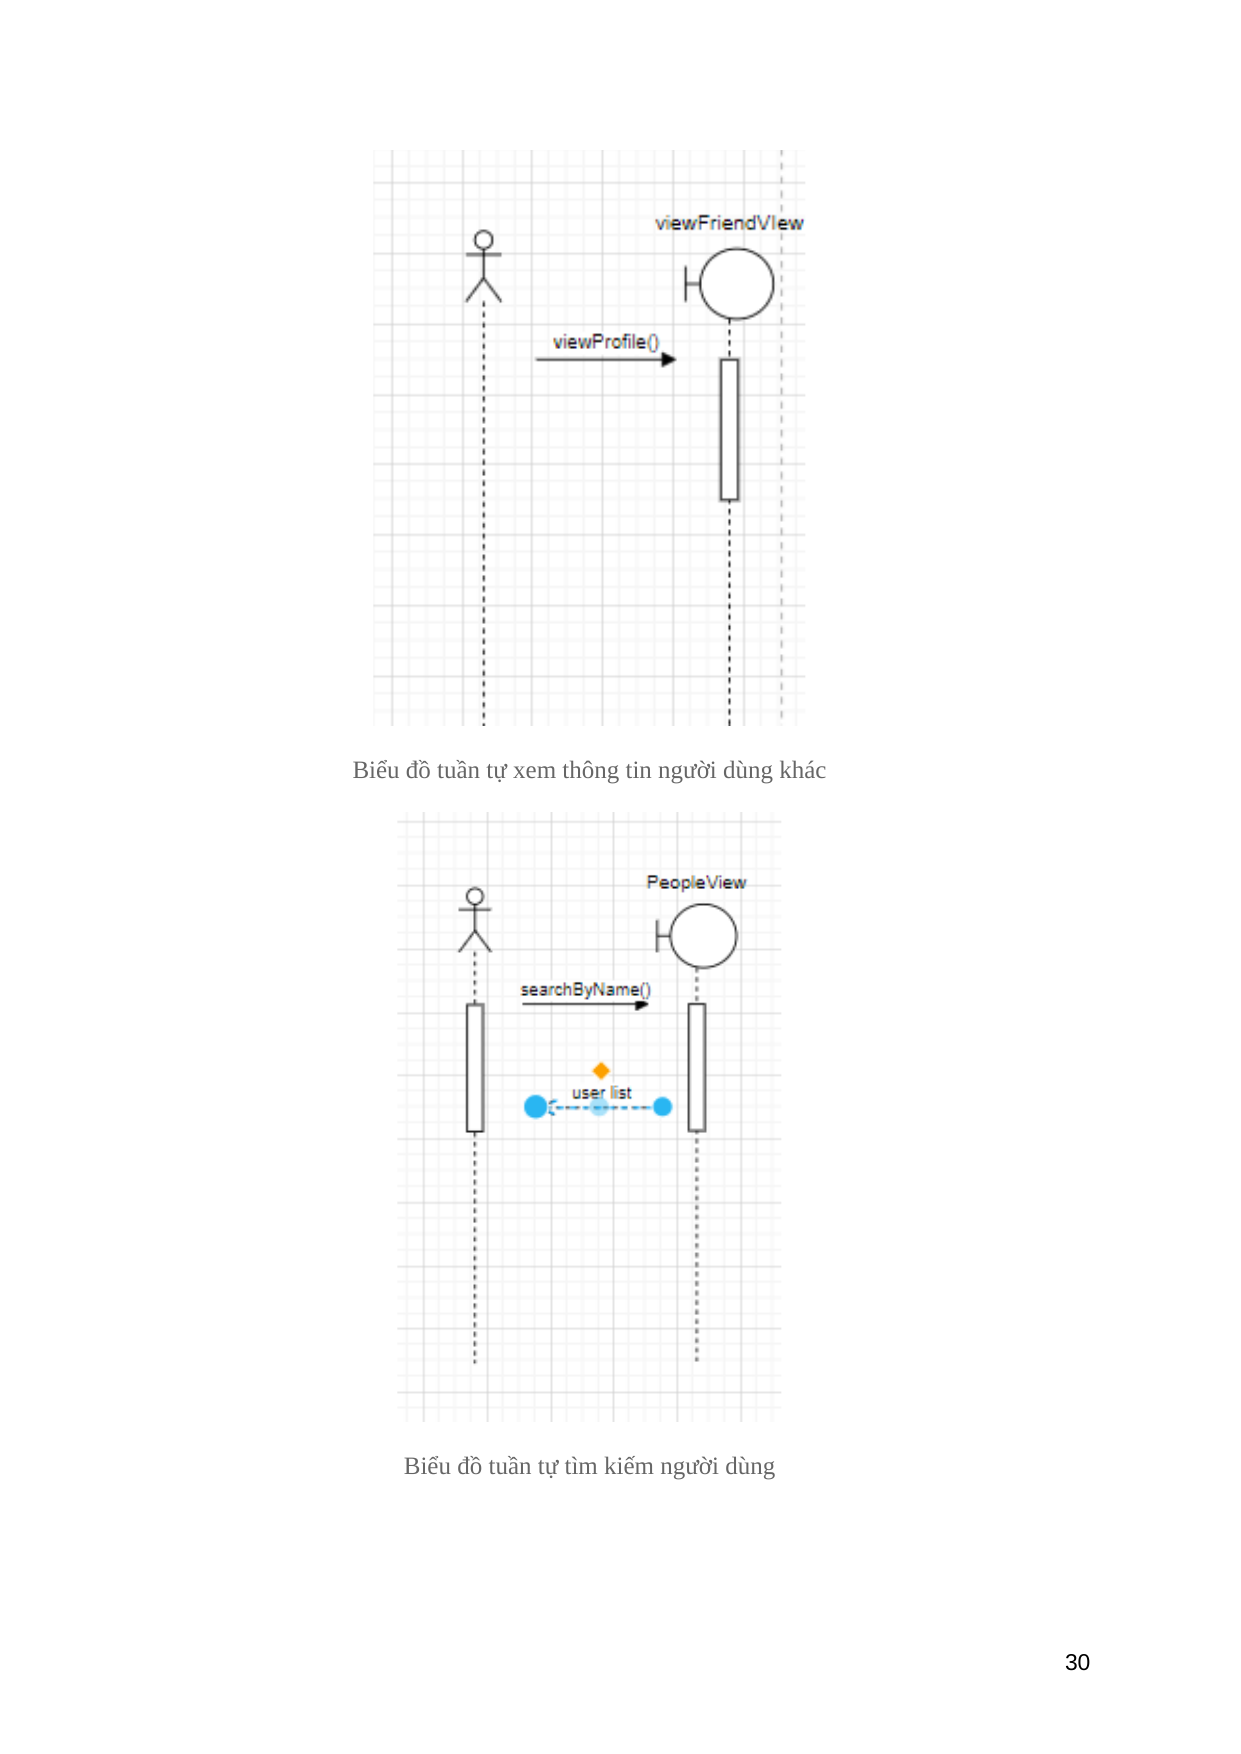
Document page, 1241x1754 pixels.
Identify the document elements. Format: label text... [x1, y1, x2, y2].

picture [397, 812, 782, 1422]
picture [373, 150, 806, 726]
subtitle Biểu đồ tuần tự xem thông tin người dùng khác [88, 755, 1090, 784]
subtitle Biểu đồ tuần tự tìm kiếm người dùng [88, 1451, 1090, 1480]
